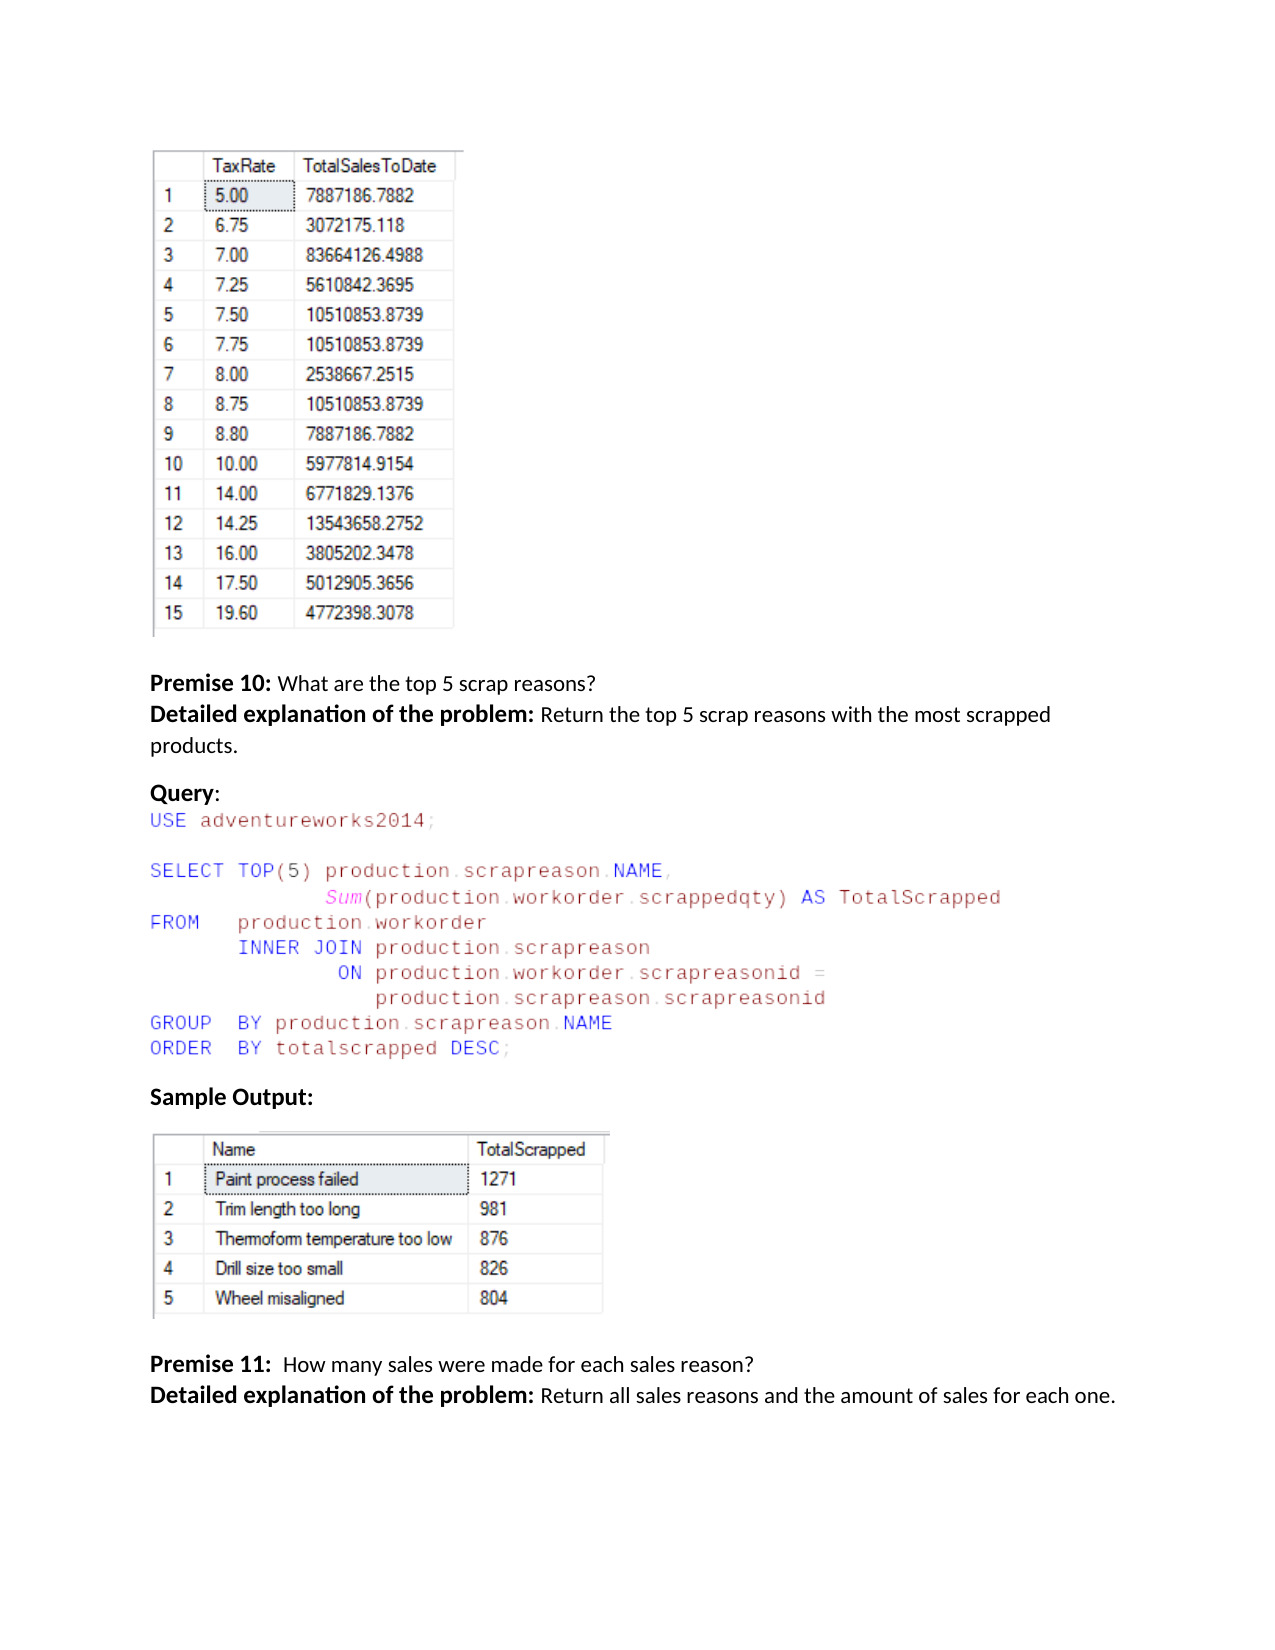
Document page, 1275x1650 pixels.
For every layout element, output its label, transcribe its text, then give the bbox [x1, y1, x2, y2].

text Premise 10: What are the top 5 scrap reasons? [150, 667, 1125, 698]
text Detailed explanation of the problem: Return the top 5 scrap reasons with the most scrapped products. [150, 698, 1125, 759]
text Detailed explanation of the problem: Return all sales reasons and the amount of sales for each one. [150, 1379, 1125, 1410]
picture [150, 150, 464, 637]
text Query: Sample Output: [150, 778, 1125, 1112]
picture [150, 1131, 610, 1319]
text Premise 11: How many sales were made for each sales reason? [150, 1349, 1125, 1379]
